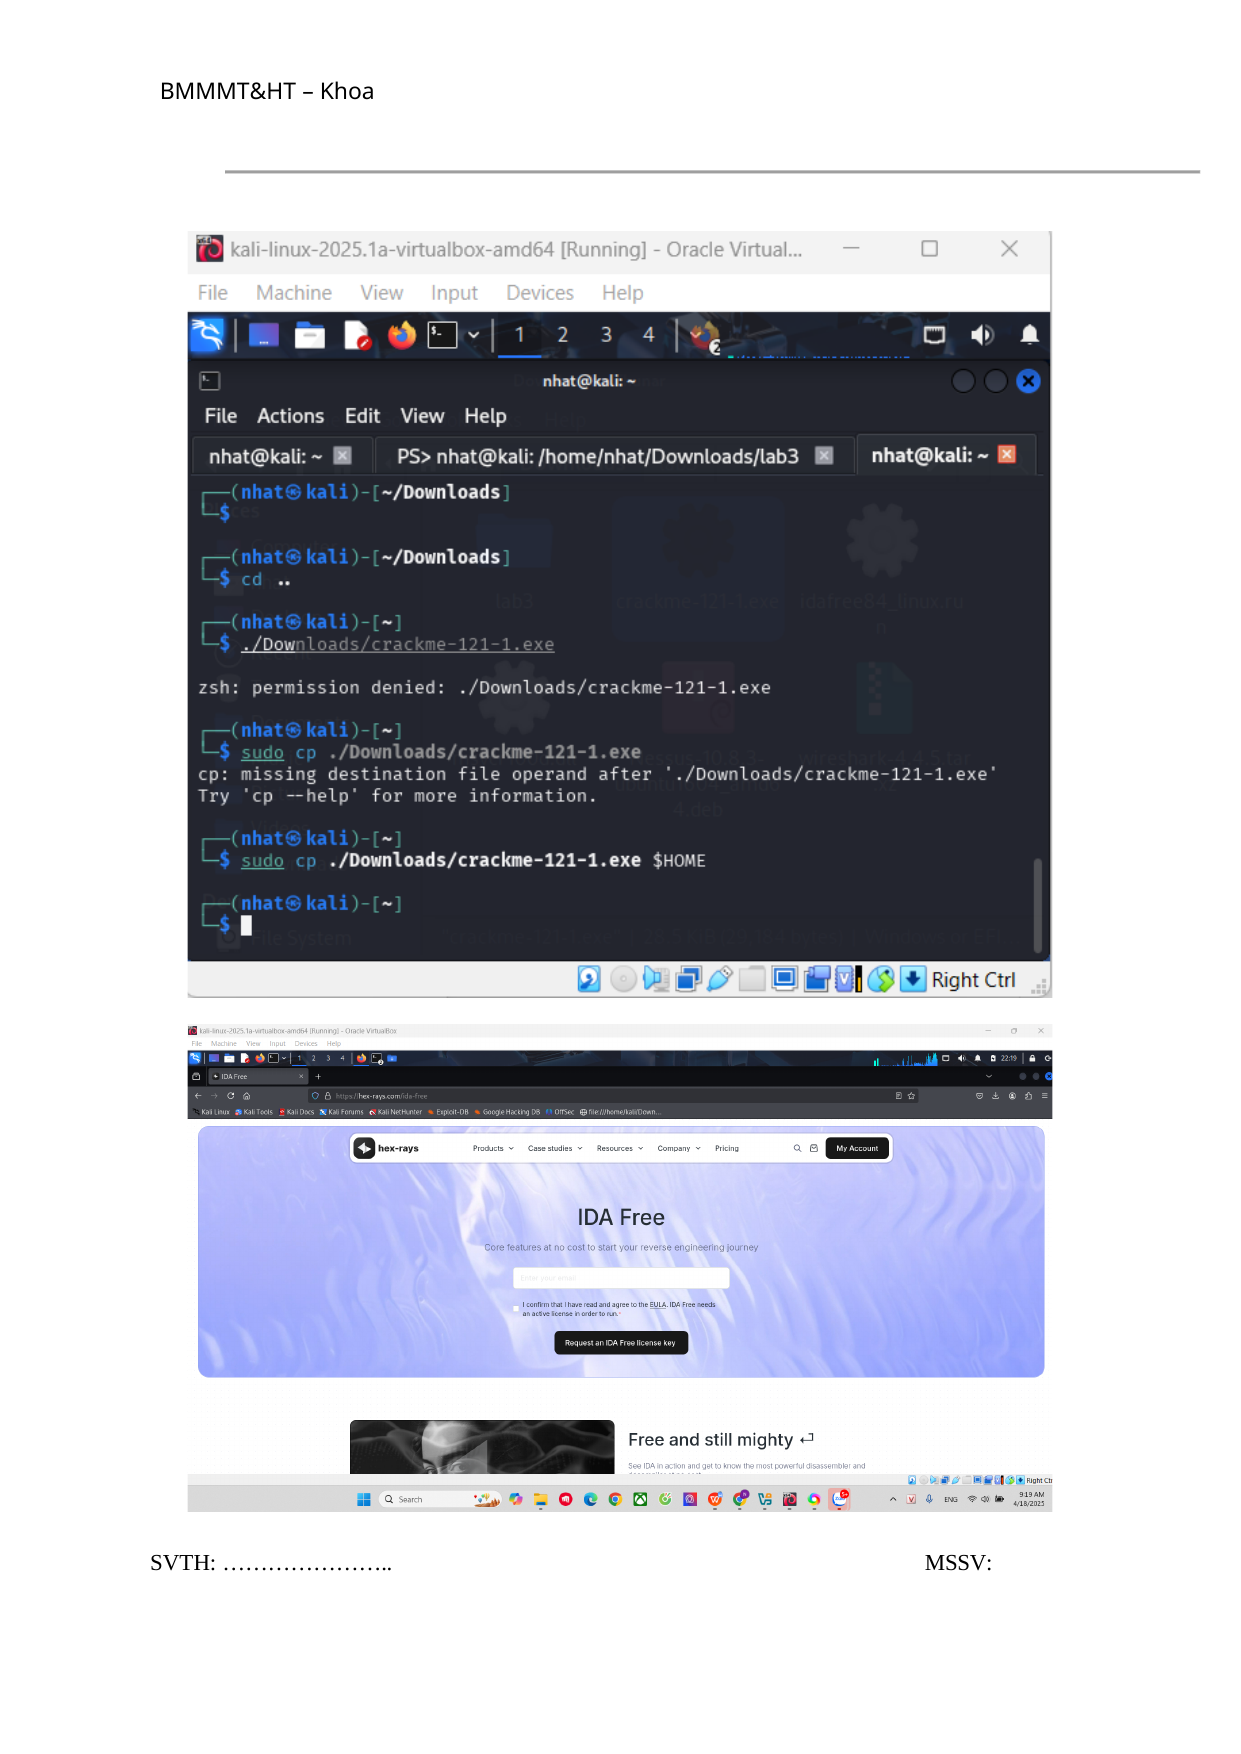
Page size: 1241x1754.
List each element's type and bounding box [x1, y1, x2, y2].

picture [187, 231, 1053, 998]
picture [187, 1024, 1053, 1512]
